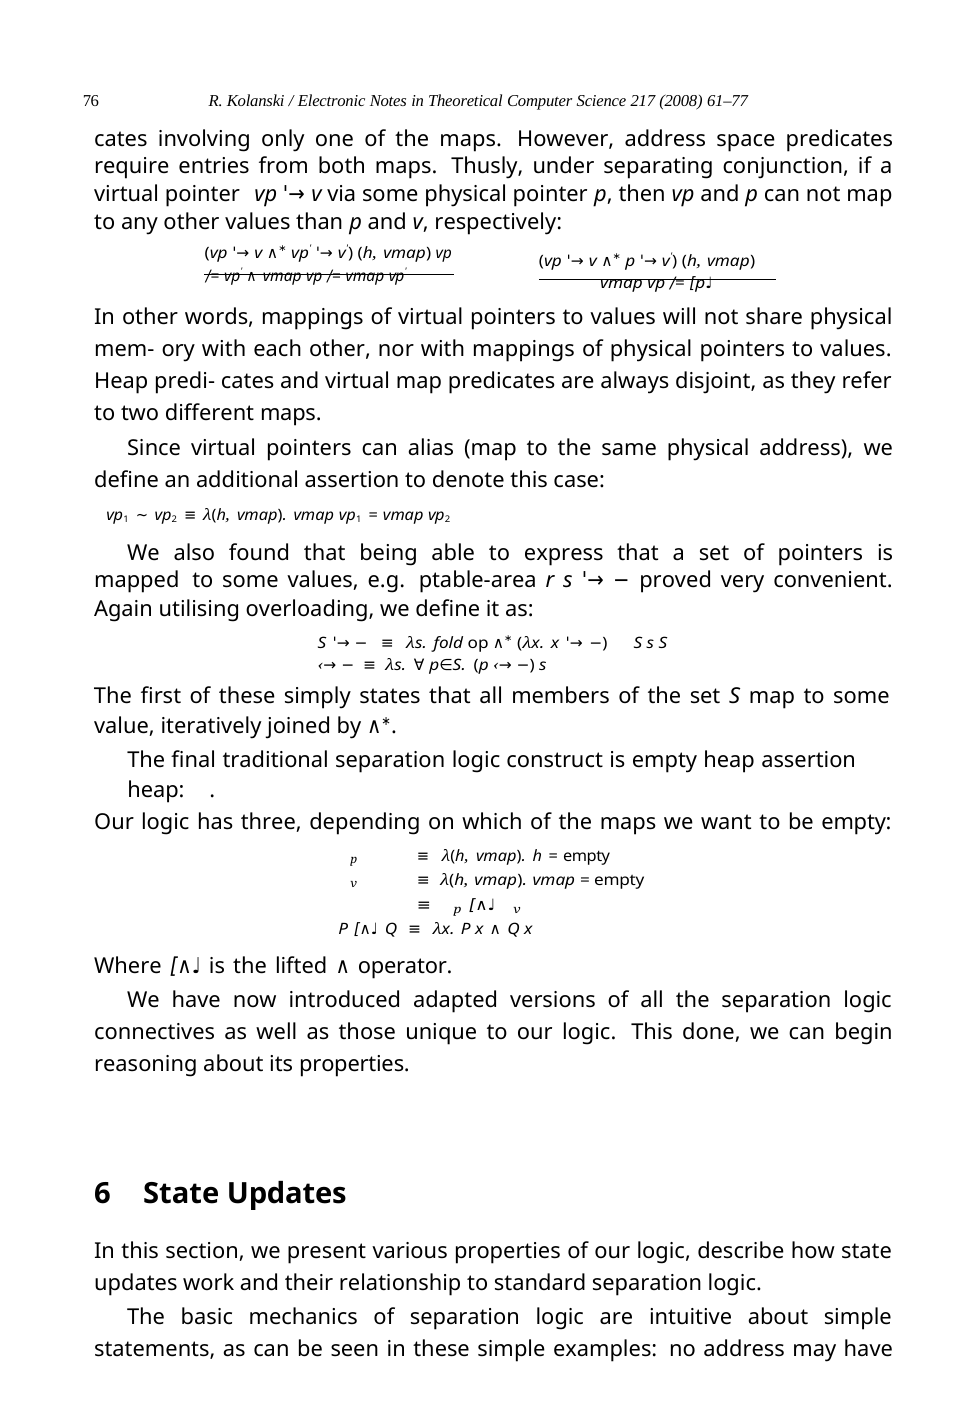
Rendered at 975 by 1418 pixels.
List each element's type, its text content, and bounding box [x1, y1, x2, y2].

text v ≡ λ(h, vmap). vmap = empty [338, 868, 904, 892]
text Where [∧♩ is the lifted ∧ operator. [94, 950, 904, 980]
text (vp '→ v ∧∗ vp' '→ v') (h, vmap) vp /= vp' ∧ vmap vp /= vmap vp' [204, 242, 454, 286]
text In other words, mappings of virtual pointers to values will not share physical mem- ory with each other, nor with mappings of physical pointers to values. Heap predi- cates and virtual map predicates are always disjoint, as they refer to two different maps. [94, 301, 893, 427]
text In this section, we present various properties of our logic, describe how state updates work and their relationship to standard separation logic. [94, 1235, 893, 1297]
text cates involving only one of the maps. However, address space predicates require entries from both maps. Thusly, under separating conjunction, if a virtual pointer vp '→ v via some physical pointer p, then vp and p can not map to any other values than p and v, respectively: [94, 124, 893, 235]
subtitle State Updates [94, 1172, 904, 1212]
text p ≡ λ(h, vmap). h = empty [338, 844, 904, 868]
text (vp '→ v ∧∗ p '→ v') (h, vmap) vmap vp /= [p♩ [539, 249, 777, 293]
text S '→ − ≡ λs. fold op ∧∗ (λx. x '→ −) S s S ‹→ − ≡ λs. ∀ p∈S. (p ‹→ −) s [317, 632, 676, 674]
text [94, 1301, 893, 1363]
text ≡ p [∧♩ v [338, 896, 904, 917]
text The first of these simply states that all members of the set S map to some value, iteratively joined by ∧∗. [94, 680, 904, 740]
text Since virtual pointers can alias (map to the same physical address), we define an additional assertion to denote this case: [94, 432, 893, 493]
text vp1 ∼ vp2 ≡ λ(h, vmap). vmap vp1 = vmap vp2 [106, 504, 904, 525]
text Our logic has three, depending on which of the maps we want to be empty: [94, 806, 904, 836]
text We also found that being able to express that a set of pointers is mapped to some values, e.g. ptable-area r s '→ − proved very convenient. Again utilising overloading, we define it as: [94, 538, 893, 622]
text We have now introduced adapted versions of all the separation logic connectives as well as those unique to our logic. This done, we can begin reasoning about its properties. [94, 984, 893, 1078]
text The final traditional separation logic construct is empty heap assertion heap: . [127, 744, 904, 804]
text P [∧♩ Q ≡ λx. P x ∧ Q x [338, 918, 904, 939]
